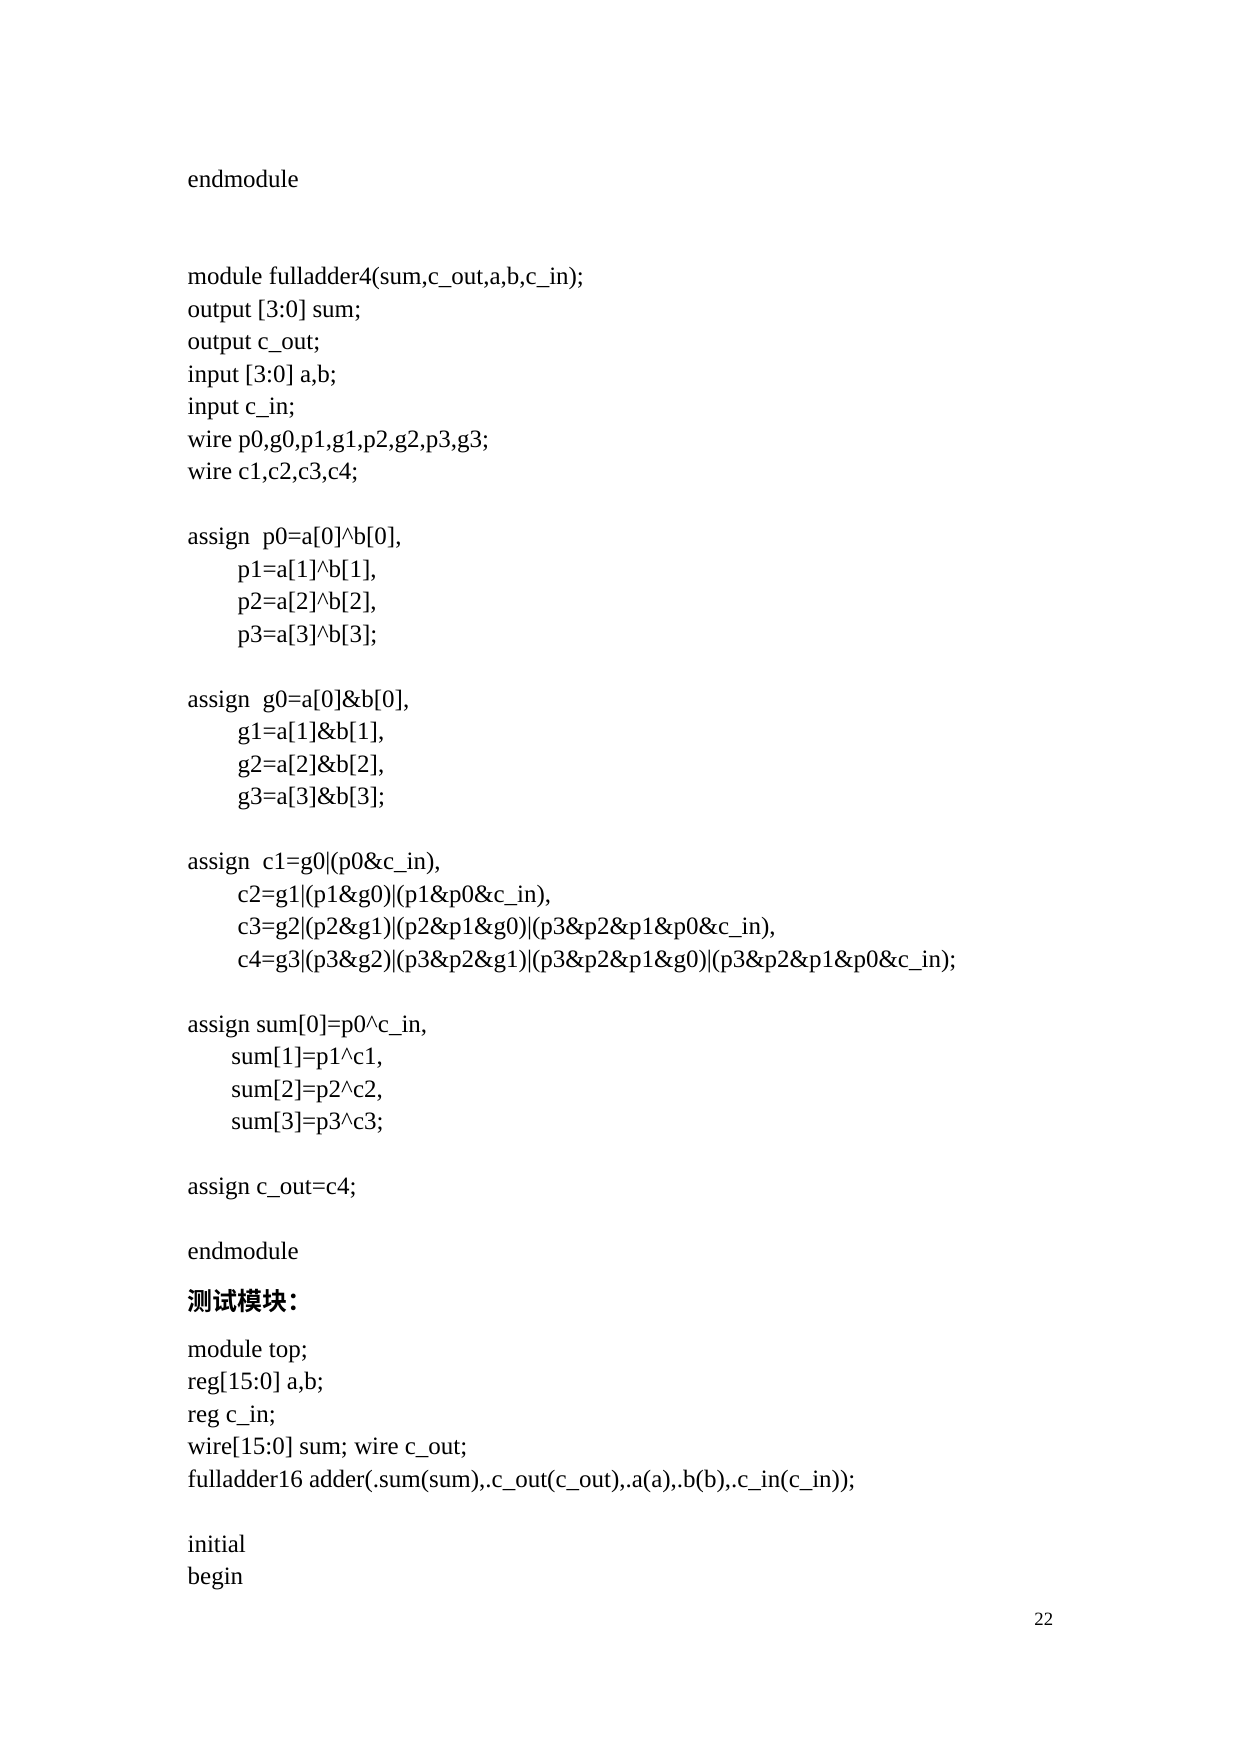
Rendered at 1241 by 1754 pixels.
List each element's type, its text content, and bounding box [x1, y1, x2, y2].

text assign c_out=c4; [187, 1169, 1053, 1202]
text wire c1,c2,c3,c4; [187, 454, 1053, 487]
text module top; [187, 1332, 1053, 1364]
text reg[15:0] a,b; [187, 1364, 1053, 1397]
text reg c_in; [187, 1397, 1053, 1429]
text p3=a[3]^b[3]; [187, 617, 1053, 649]
text g2=a[2]&b[2], [187, 747, 1053, 779]
text 测试模块： [187, 1267, 1053, 1332]
text output [3:0] sum; [187, 292, 1053, 324]
text sum[2]=p2^c2, [187, 1072, 1053, 1104]
text p1=a[1]^b[1], [187, 552, 1053, 584]
text endmodule [187, 162, 1053, 194]
text wire p0,g0,p1,g1,p2,g2,p3,g3; [187, 422, 1053, 454]
text initial [187, 1527, 1053, 1559]
text p2=a[2]^b[2], [187, 584, 1053, 617]
text sum[1]=p1^c1, [187, 1039, 1053, 1072]
text output c_out; [187, 324, 1053, 357]
text assign g0=a[0]&b[0], [187, 682, 1053, 714]
text begin [187, 1559, 1053, 1592]
text endmodule [187, 1234, 1053, 1267]
text fulladder16 adder(.sum(sum),.c_out(c_out),.a(a),.b(b),.c_in(c_in)); [187, 1462, 1053, 1494]
text wire[15:0] sum; wire c_out; [187, 1429, 1053, 1462]
text g3=a[3]&b[3]; [187, 779, 1053, 812]
text assign c1=g0|(p0&c_in), [187, 844, 1053, 877]
text input [3:0] a,b; [187, 357, 1053, 389]
text module fulladder4(sum,c_out,a,b,c_in); [187, 259, 1053, 292]
text assign sum[0]=p0^c_in, [187, 1007, 1053, 1039]
text g1=a[1]&b[1], [187, 714, 1053, 747]
text input c_in; [187, 389, 1053, 422]
text assign p0=a[0]^b[0], [187, 519, 1053, 552]
text c3=g2|(p2&g1)|(p2&p1&g0)|(p3&p2&p1&p0&c_in), [187, 909, 1053, 942]
text c2=g1|(p1&g0)|(p1&p0&c_in), [187, 877, 1053, 909]
text c4=g3|(p3&g2)|(p3&p2&g1)|(p3&p2&p1&g0)|(p3&p2&p1&p0&c_in); [187, 942, 1053, 974]
text sum[3]=p3^c3; [187, 1104, 1053, 1137]
